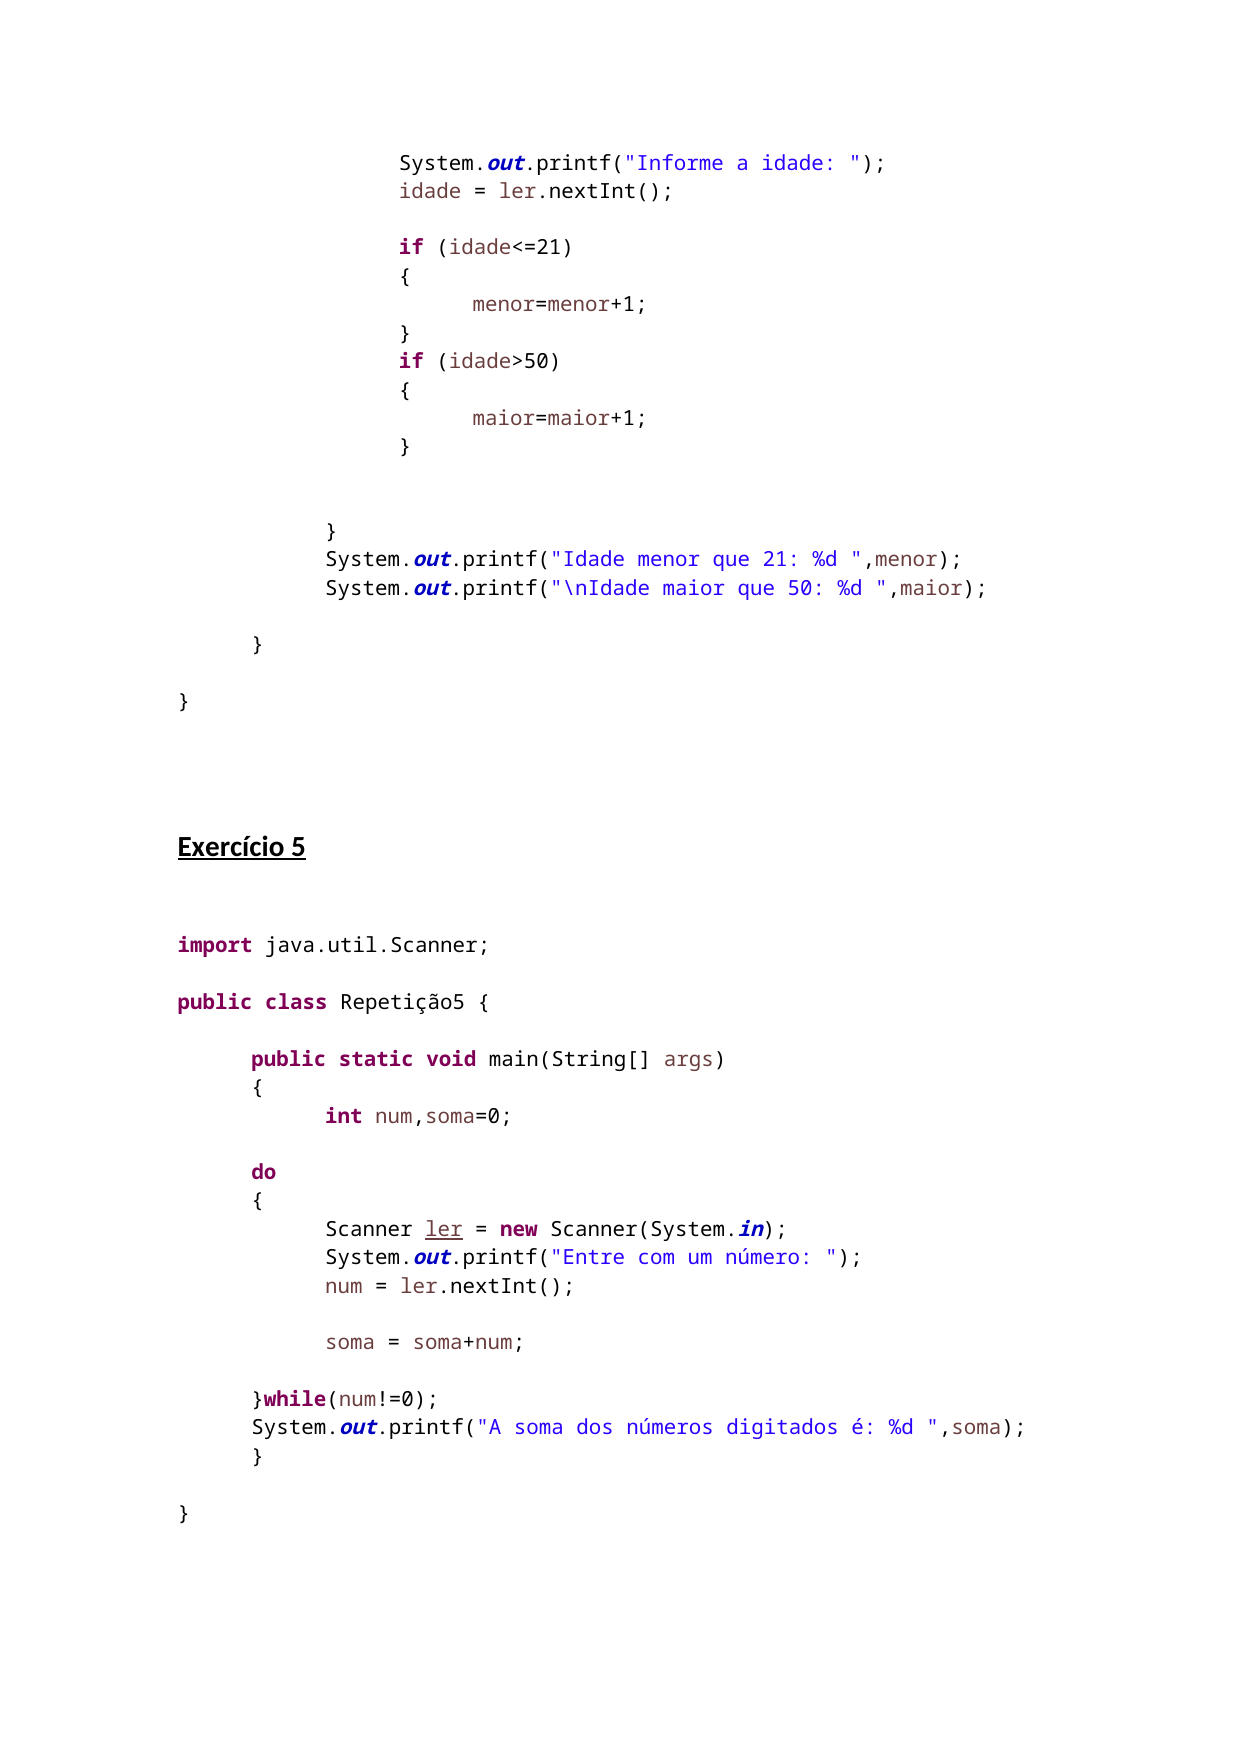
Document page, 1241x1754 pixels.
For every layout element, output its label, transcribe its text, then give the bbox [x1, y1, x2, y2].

text do [177, 1157, 1063, 1186]
text maior=maior+1; [177, 403, 1063, 432]
text } [177, 318, 1063, 346]
text System.out.printf("\nIdade maior que 50: %d ",maior); [177, 573, 1063, 601]
text } [177, 686, 1063, 714]
text } [177, 432, 1063, 460]
text } [177, 516, 1063, 544]
text }while(num!=0); [177, 1384, 1063, 1412]
text } [177, 629, 1063, 658]
text System.out.printf("Informe a idade: "); [177, 148, 1063, 176]
text soma = soma+num; [177, 1327, 1063, 1356]
text if (idade<=21) [177, 232, 1063, 261]
text { [177, 1072, 1063, 1101]
text System.out.printf("A soma dos números digitados é: %d ",soma); [177, 1412, 1063, 1441]
text } [177, 1498, 1063, 1526]
text { [177, 375, 1063, 403]
text int num,soma=0; [177, 1101, 1063, 1129]
text public static void main(String[] args) [177, 1044, 1063, 1072]
text menor=menor+1; [177, 289, 1063, 318]
text num = ler.nextInt(); [177, 1271, 1063, 1299]
text public class Repetição5 { [177, 987, 1063, 1015]
text Scanner ler = new Scanner(System.in); [177, 1214, 1063, 1242]
text import java.util.Scanner; [177, 930, 1063, 958]
text } [177, 1441, 1063, 1469]
text Exercício 5 [177, 828, 1063, 863]
text System.out.printf("Idade menor que 21: %d ",menor); [177, 544, 1063, 573]
text System.out.printf("Entre com um número: "); [177, 1242, 1063, 1271]
text if (idade>50) [177, 346, 1063, 375]
text idade = ler.nextInt(); [177, 176, 1063, 204]
text { [177, 1186, 1063, 1214]
text { [177, 261, 1063, 289]
